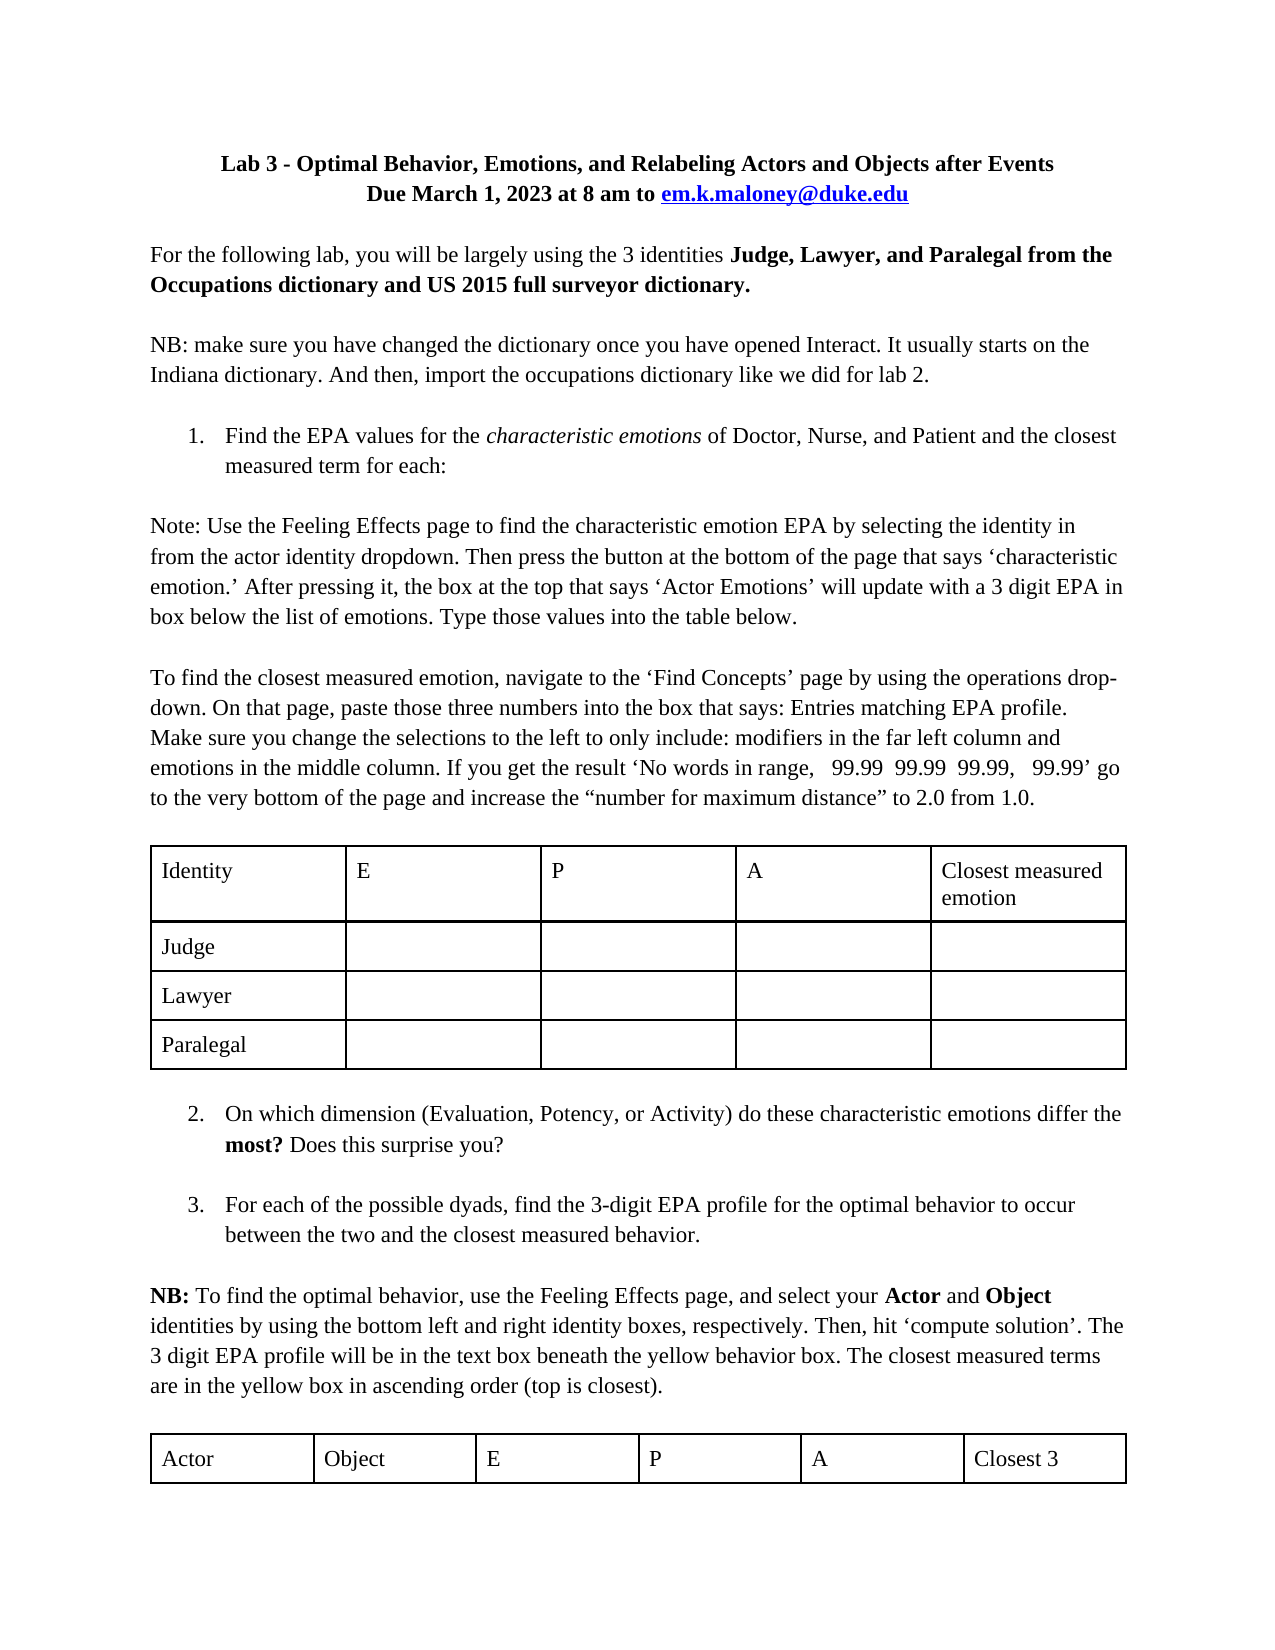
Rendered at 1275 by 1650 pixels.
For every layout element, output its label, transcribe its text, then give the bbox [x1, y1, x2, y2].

table_header Identity [152, 847, 345, 920]
text For the following lab, you will be largely using the 3 identities Judge, Lawyer, and Paralegal from the Occupations dictionary and US 2015 full surveyor dictionary. [150, 241, 1125, 297]
table_header Object [315, 1435, 475, 1482]
text Note: Use the Feeling Effects page to find the characteristic emotion EPA by selecting the identity in from the actor identity dropdown. Then press the button at the bottom of the page that says ‘characteristic emotion.’ After pressing it, the box at the top that says ‘Actor Emotions’ will update with a 3 digit EPA in box below the list of emotions. Type those values into the table below. [150, 512, 1125, 629]
table_cell [932, 972, 1125, 1019]
table_cell [347, 972, 540, 1019]
table_header Actor [152, 1435, 313, 1482]
table_cell [932, 923, 1125, 970]
table_header P [542, 847, 735, 920]
list On which dimension (Evaluation, Potency, or Activity) do these characteristic emotions differ the most? Does this surprise you? [187, 1101, 1125, 1157]
table_header Closest measured emotion [932, 847, 1125, 920]
table_cell Paralegal [152, 1021, 345, 1068]
table_cell Judge [152, 923, 345, 970]
table_cell [542, 923, 735, 970]
table_cell [347, 1021, 540, 1068]
text NB: make sure you have changed the dictionary once you have opened Interact. It usually starts on the Indiana dictionary. And then, import the occupations dictionary like we did for lab 2. [150, 331, 1125, 388]
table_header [965, 1435, 1125, 1482]
list Find the EPA values for the characteristic emotions of Doctor, Nurse, and Patient and the closest measured term for each: [187, 422, 1125, 478]
table_header A [737, 847, 930, 920]
table_cell [542, 972, 735, 1019]
table_cell [932, 1021, 1125, 1068]
table_header A [802, 1435, 963, 1482]
table_cell [737, 1021, 930, 1068]
text To find the closest measured emotion, navigate to the ‘Find Concepts’ page by using the operations drop-down. On that page, paste those three numbers into the box that says: Entries matching EPA profile. Make sure you change the selections to the left to only include: modifiers in the far left column and emotions in the middle column. If you get the result ‘No words in range, 99.99 99.99 99.99, 99.99’ go to the very bottom of the page and increase the “number for maximum distance” to 2.0 from 1.0. [150, 663, 1125, 811]
table_cell [347, 923, 540, 970]
table_header P [640, 1435, 800, 1482]
list For each of the possible dyads, find the 3-digit EPA profile for the optimal behavior to occur between the two and the closest measured behavior. [187, 1191, 1125, 1248]
text Lab 3 - Optimal Behavior, Emotions, and Relabeling Actors and Objects after Events [150, 150, 1125, 176]
table_cell Lawyer [152, 972, 345, 1019]
text Due March 1, 2023 at 8 am to em.k.maloney@duke.edu [150, 180, 1125, 207]
table_header E [347, 847, 540, 920]
table_cell [737, 972, 930, 1019]
table_cell [737, 923, 930, 970]
text NB: To find the optimal behavior, use the Feeling Effects page, and select your Actor and Object identities by using the bottom left and right identity boxes, respectively. Then, hit ‘compute solution’. The 3 digit EPA profile will be in the text box beneath the yellow behavior box. The closest measured terms are in the yellow box in ascending order (top is closest). [150, 1282, 1125, 1399]
table_cell [542, 1021, 735, 1068]
table_header E [477, 1435, 638, 1482]
